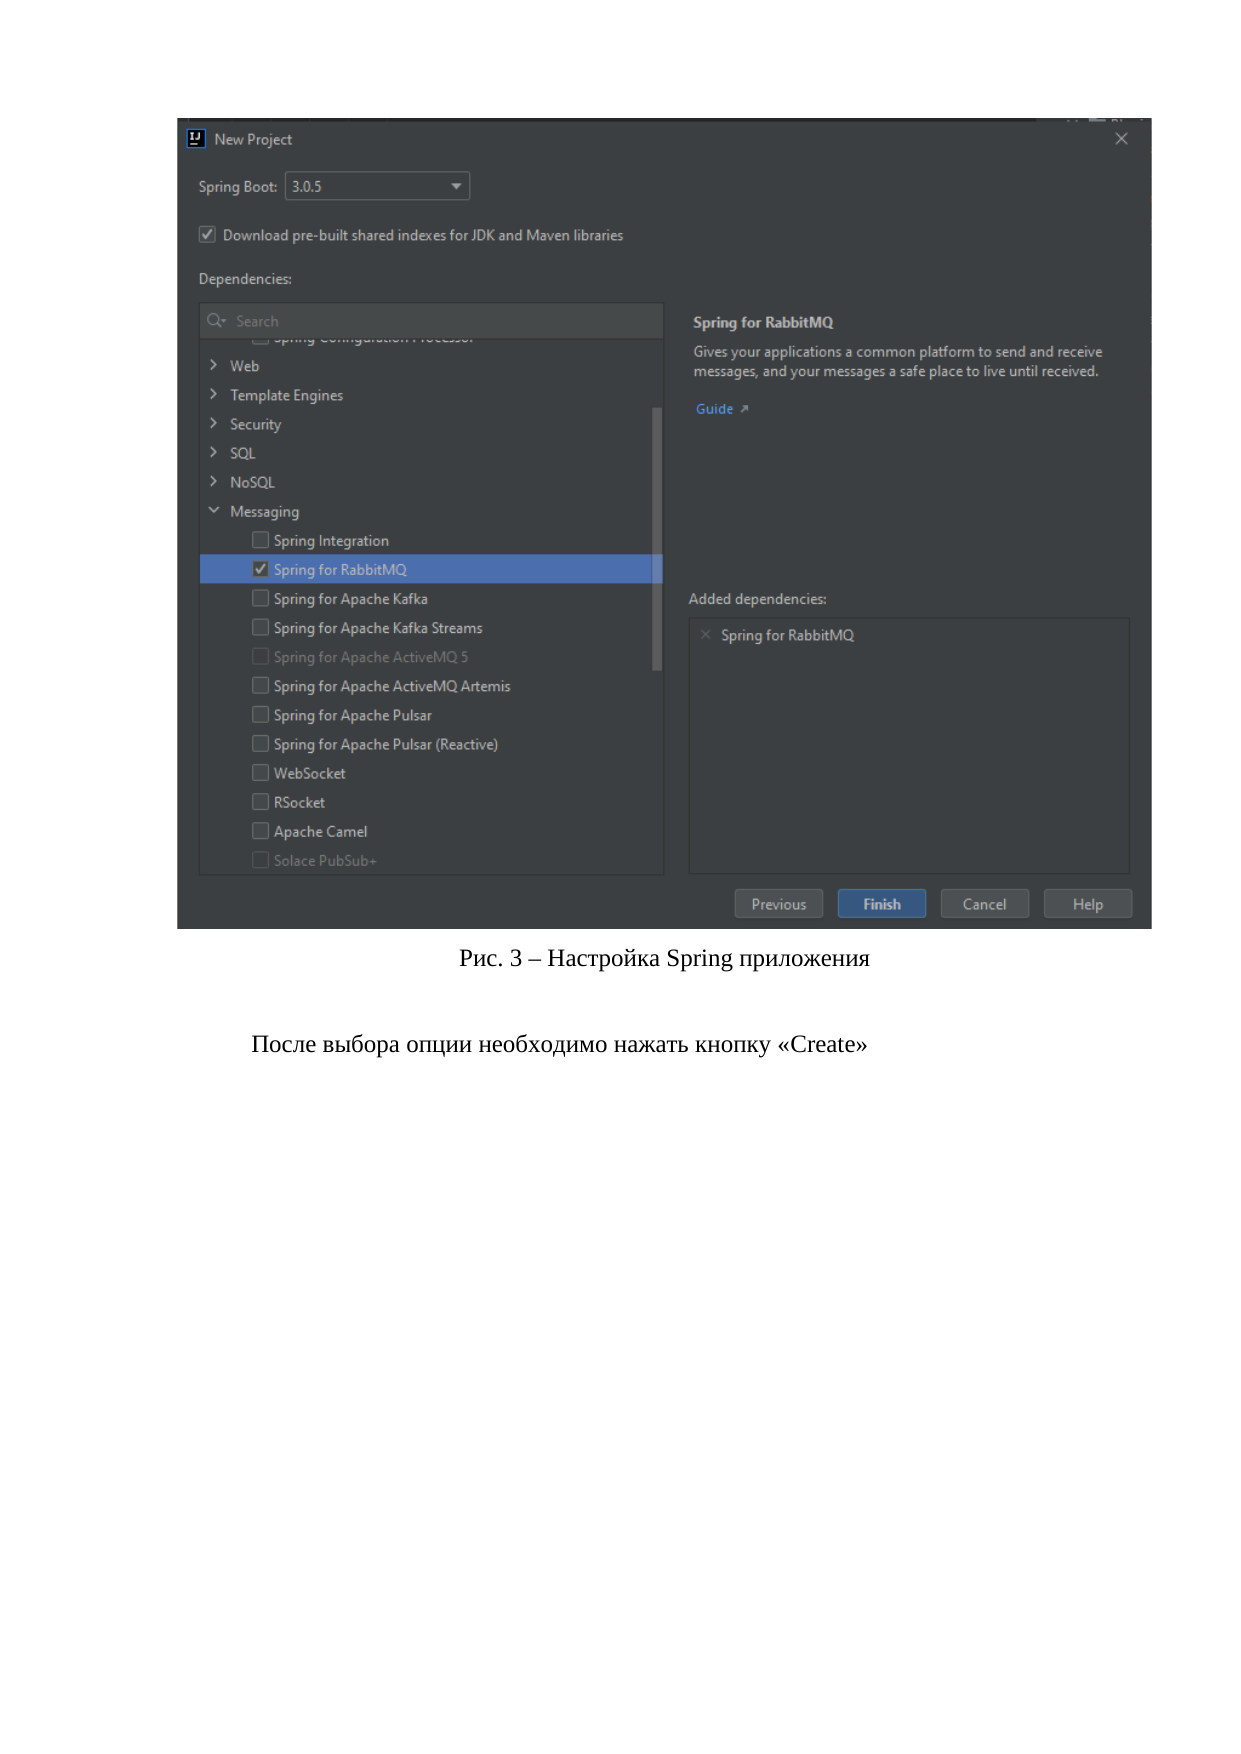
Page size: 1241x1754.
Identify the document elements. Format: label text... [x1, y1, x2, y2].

text После выбора опции необходимо нажать кнопку «Create» [177, 1029, 1152, 1058]
picture [177, 118, 1152, 929]
text Рис. 3 – Настройка Spring приложения [177, 943, 1152, 972]
